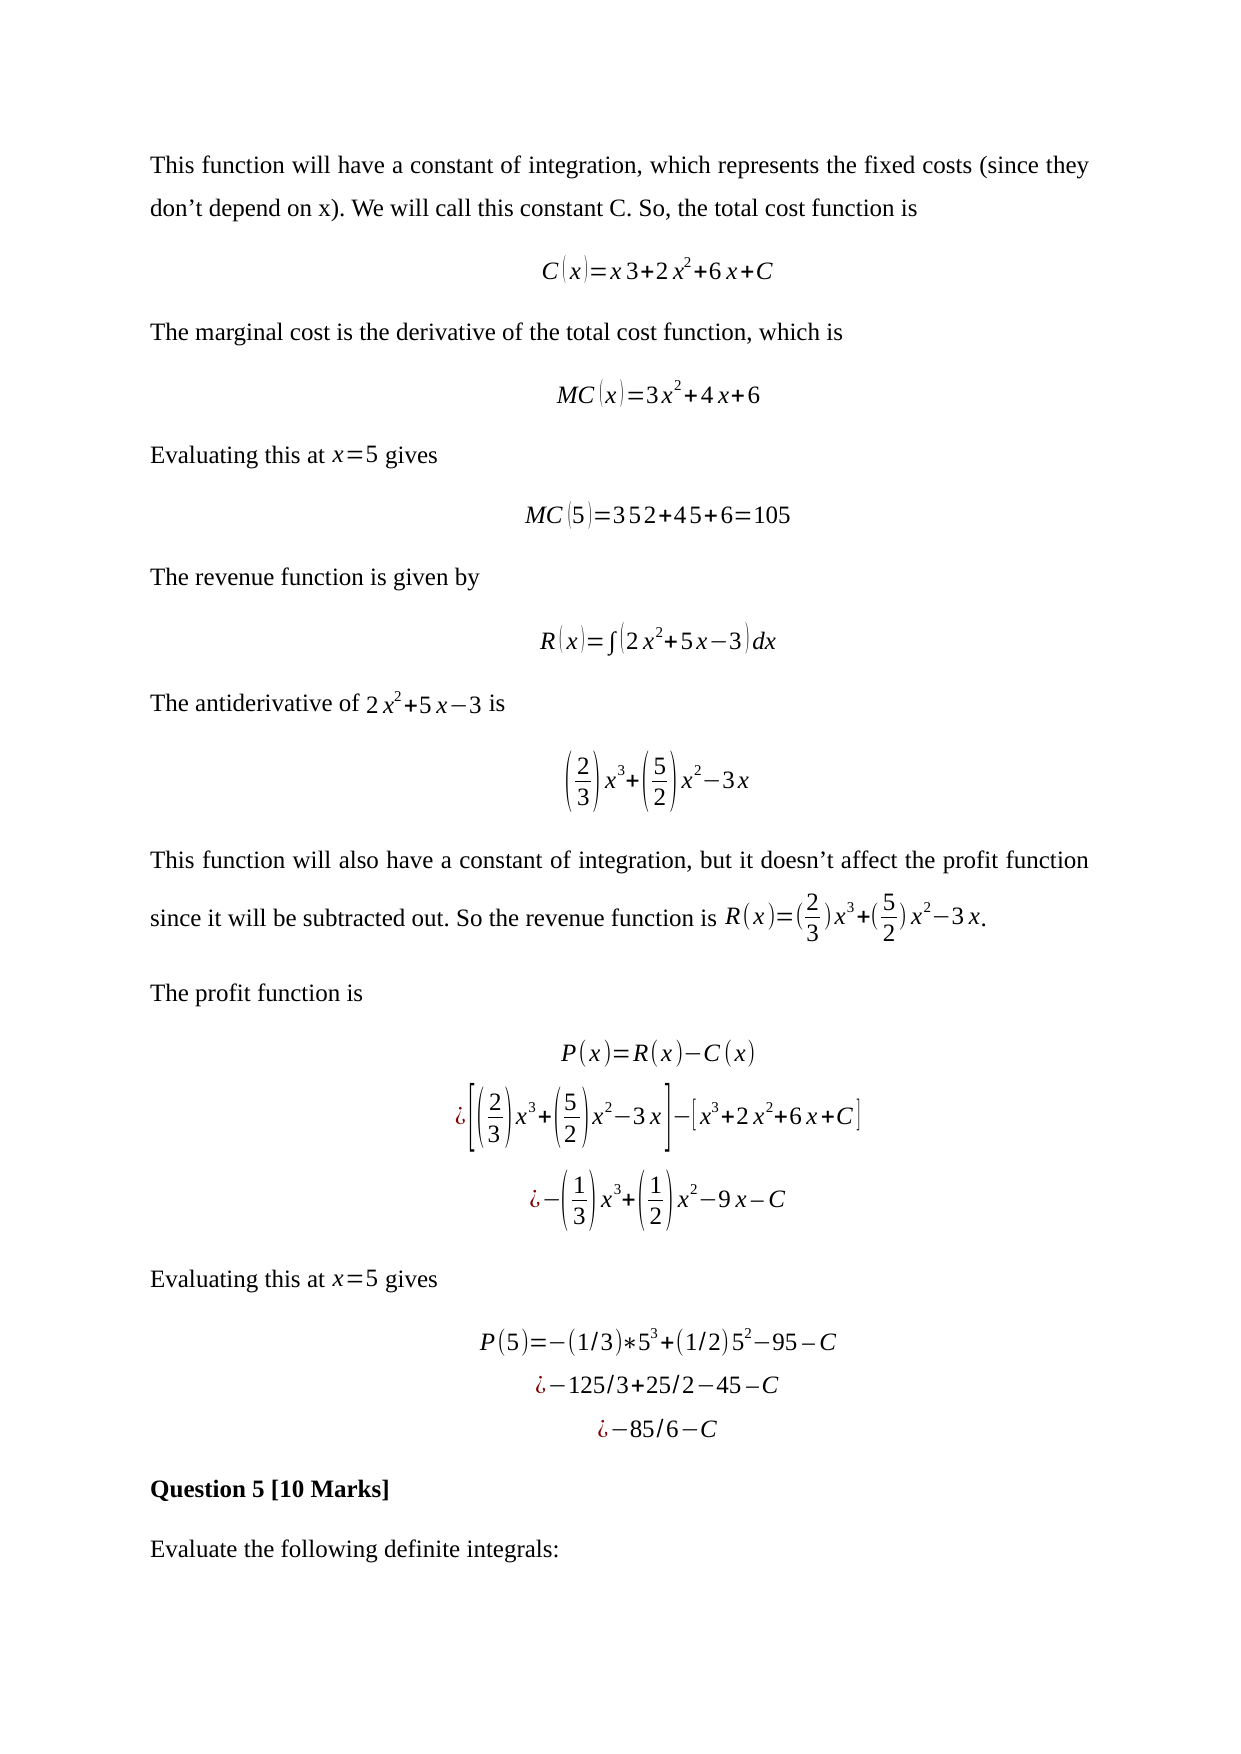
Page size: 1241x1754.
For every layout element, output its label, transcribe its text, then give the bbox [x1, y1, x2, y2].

text Evaluate the following definite integrals: [150, 1534, 1090, 1563]
text Question 5 [10 Marks] [150, 1474, 1090, 1503]
text This function will have a constant of integration, which represents the fixed costs (since they don’t depend on x). We will call this constant C. So, the total cost function is [150, 150, 1090, 222]
text The profit function is [150, 978, 1090, 1007]
text The antiderivative of is [150, 687, 1090, 718]
text Evaluating this at gives [150, 1264, 1090, 1293]
text Evaluating this at gives [150, 440, 1090, 469]
text This function will also have a constant of integration, but it doesn’t affect the profit function since it will be subtracted out. So the revenue function is . [150, 845, 1090, 947]
text The revenue function is given by [150, 562, 1090, 590]
text The marginal cost is the derivative of the total cost function, which is [150, 317, 1090, 345]
